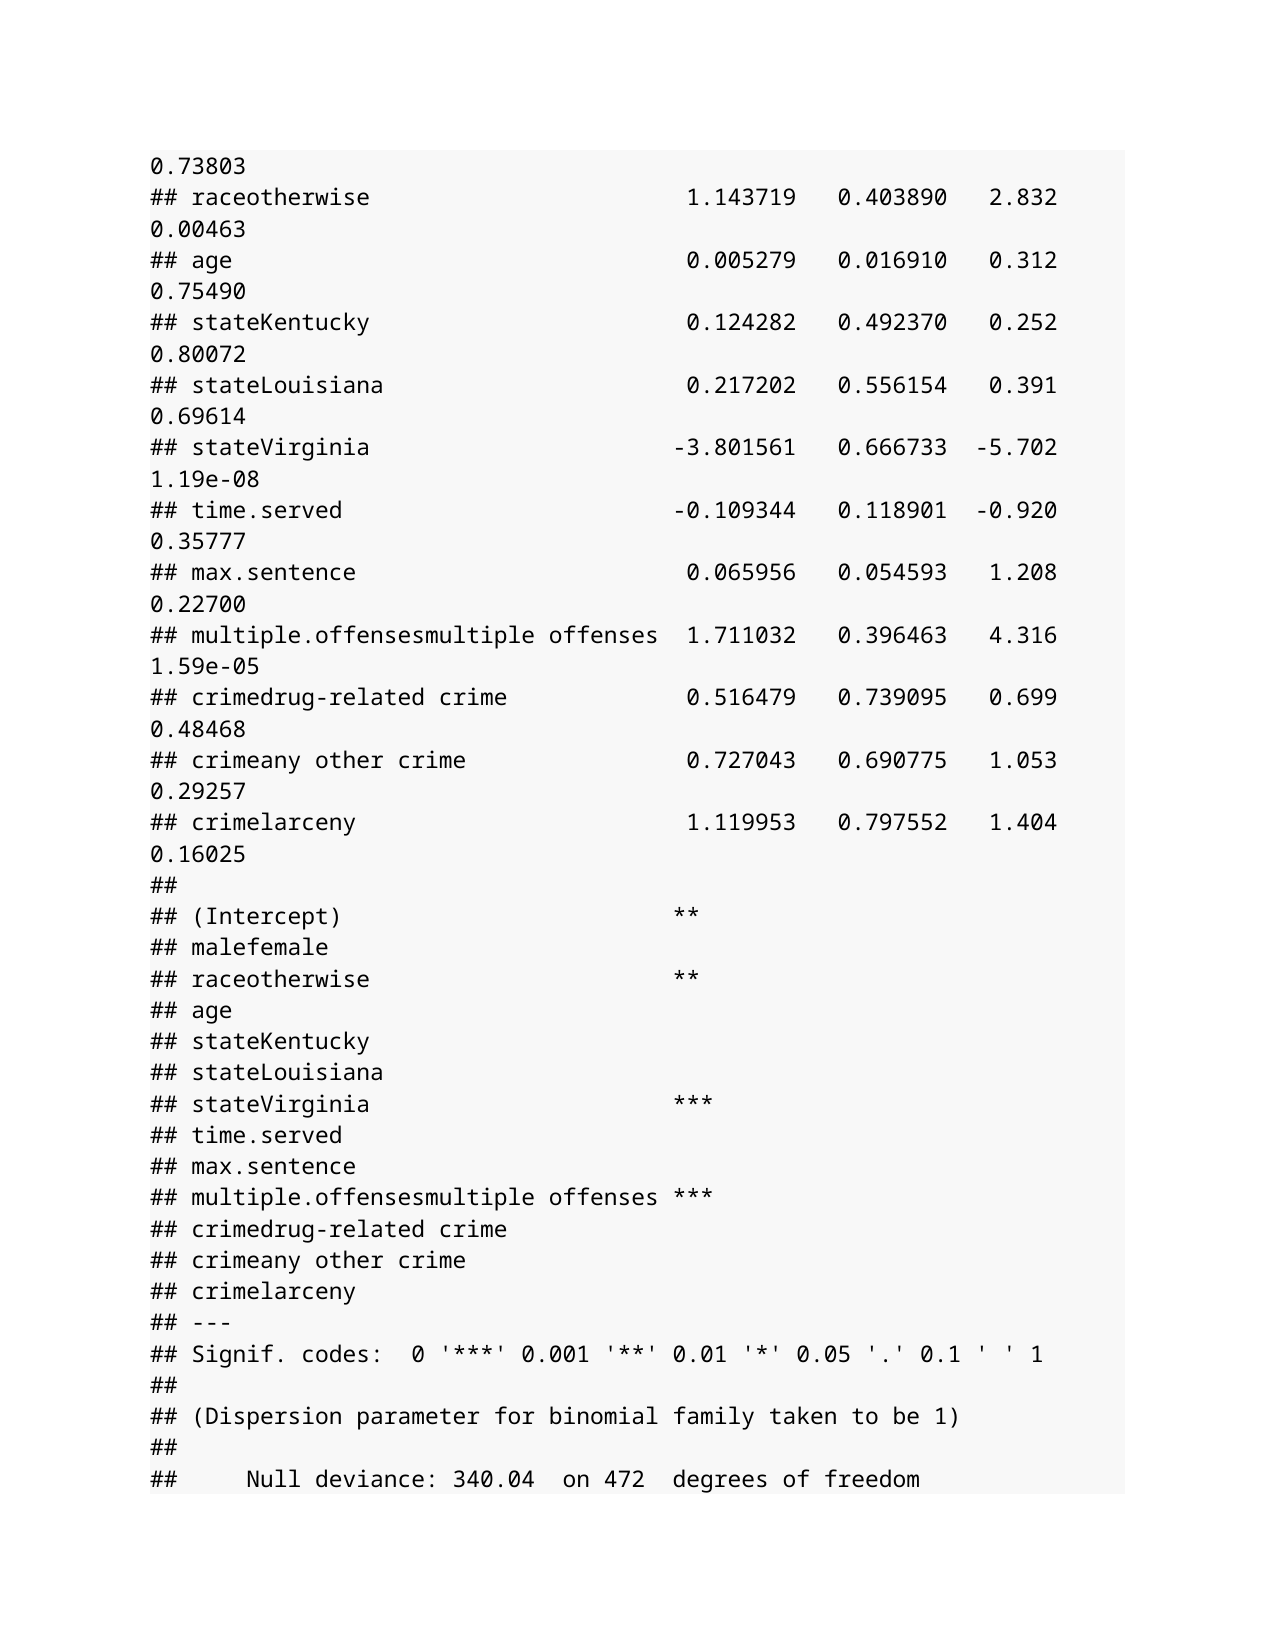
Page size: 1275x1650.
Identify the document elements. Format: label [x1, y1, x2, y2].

text [150, 150, 1125, 1494]
